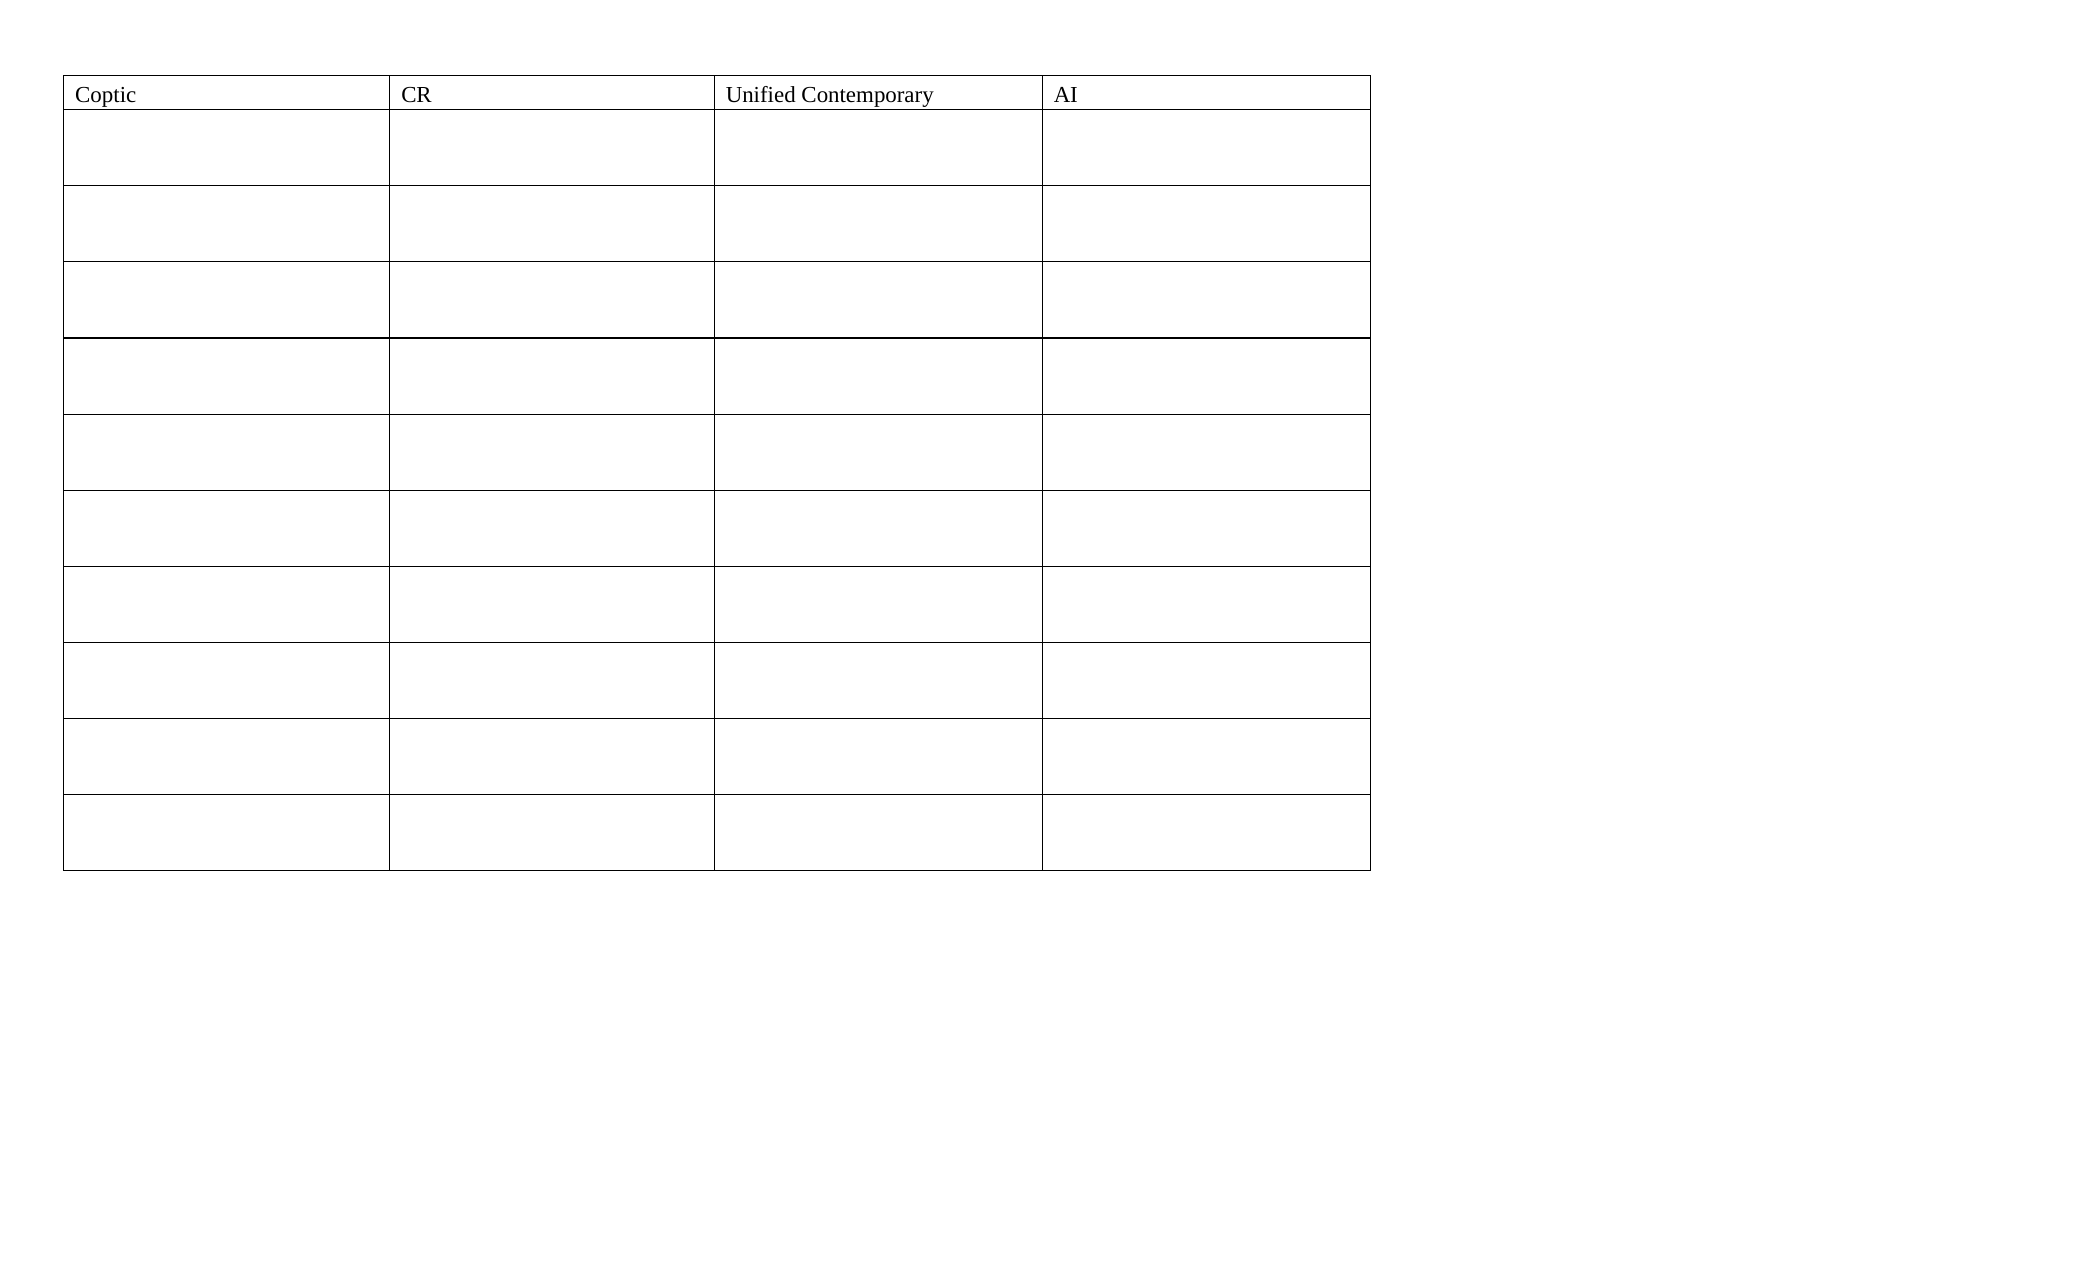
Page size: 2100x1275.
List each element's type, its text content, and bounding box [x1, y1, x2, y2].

table_cell [64, 491, 389, 566]
table_cell [64, 719, 389, 794]
table_cell [1043, 491, 1370, 566]
table_cell [1043, 110, 1370, 185]
table_cell [64, 262, 389, 337]
table_cell [715, 262, 1042, 337]
table_cell [715, 110, 1042, 185]
table_cell [64, 795, 389, 870]
table_cell [390, 719, 714, 794]
table_cell [64, 339, 389, 413]
table_cell [1043, 186, 1370, 261]
table_header Unified Contemporary [715, 76, 1042, 109]
table_cell [715, 491, 1042, 566]
table_cell [64, 643, 389, 718]
table_cell [390, 491, 714, 566]
table_cell [715, 186, 1042, 261]
table_cell [390, 262, 714, 337]
table_cell [1043, 339, 1370, 413]
table_cell [64, 186, 389, 261]
table_cell [715, 719, 1042, 794]
table_cell [390, 110, 714, 185]
table_header AI [1043, 76, 1370, 109]
table_cell [1043, 262, 1370, 337]
table_cell [390, 567, 714, 642]
table_cell [1043, 643, 1370, 718]
table_cell [64, 567, 389, 642]
table_cell [715, 567, 1042, 642]
table_cell [1043, 795, 1370, 870]
table_cell [715, 339, 1042, 413]
table_header Coptic [64, 76, 389, 109]
table_cell [715, 643, 1042, 718]
table_header CR [390, 76, 714, 109]
table_cell [1043, 567, 1370, 642]
table_cell [1043, 719, 1370, 794]
table_cell [64, 110, 389, 185]
table_cell [715, 795, 1042, 870]
table_cell [390, 795, 714, 870]
table_cell [715, 415, 1042, 489]
table_cell [390, 186, 714, 261]
table_cell [390, 643, 714, 718]
table_cell [390, 339, 714, 413]
table_cell [1043, 415, 1370, 489]
table_cell [64, 415, 389, 489]
table_cell [390, 415, 714, 489]
